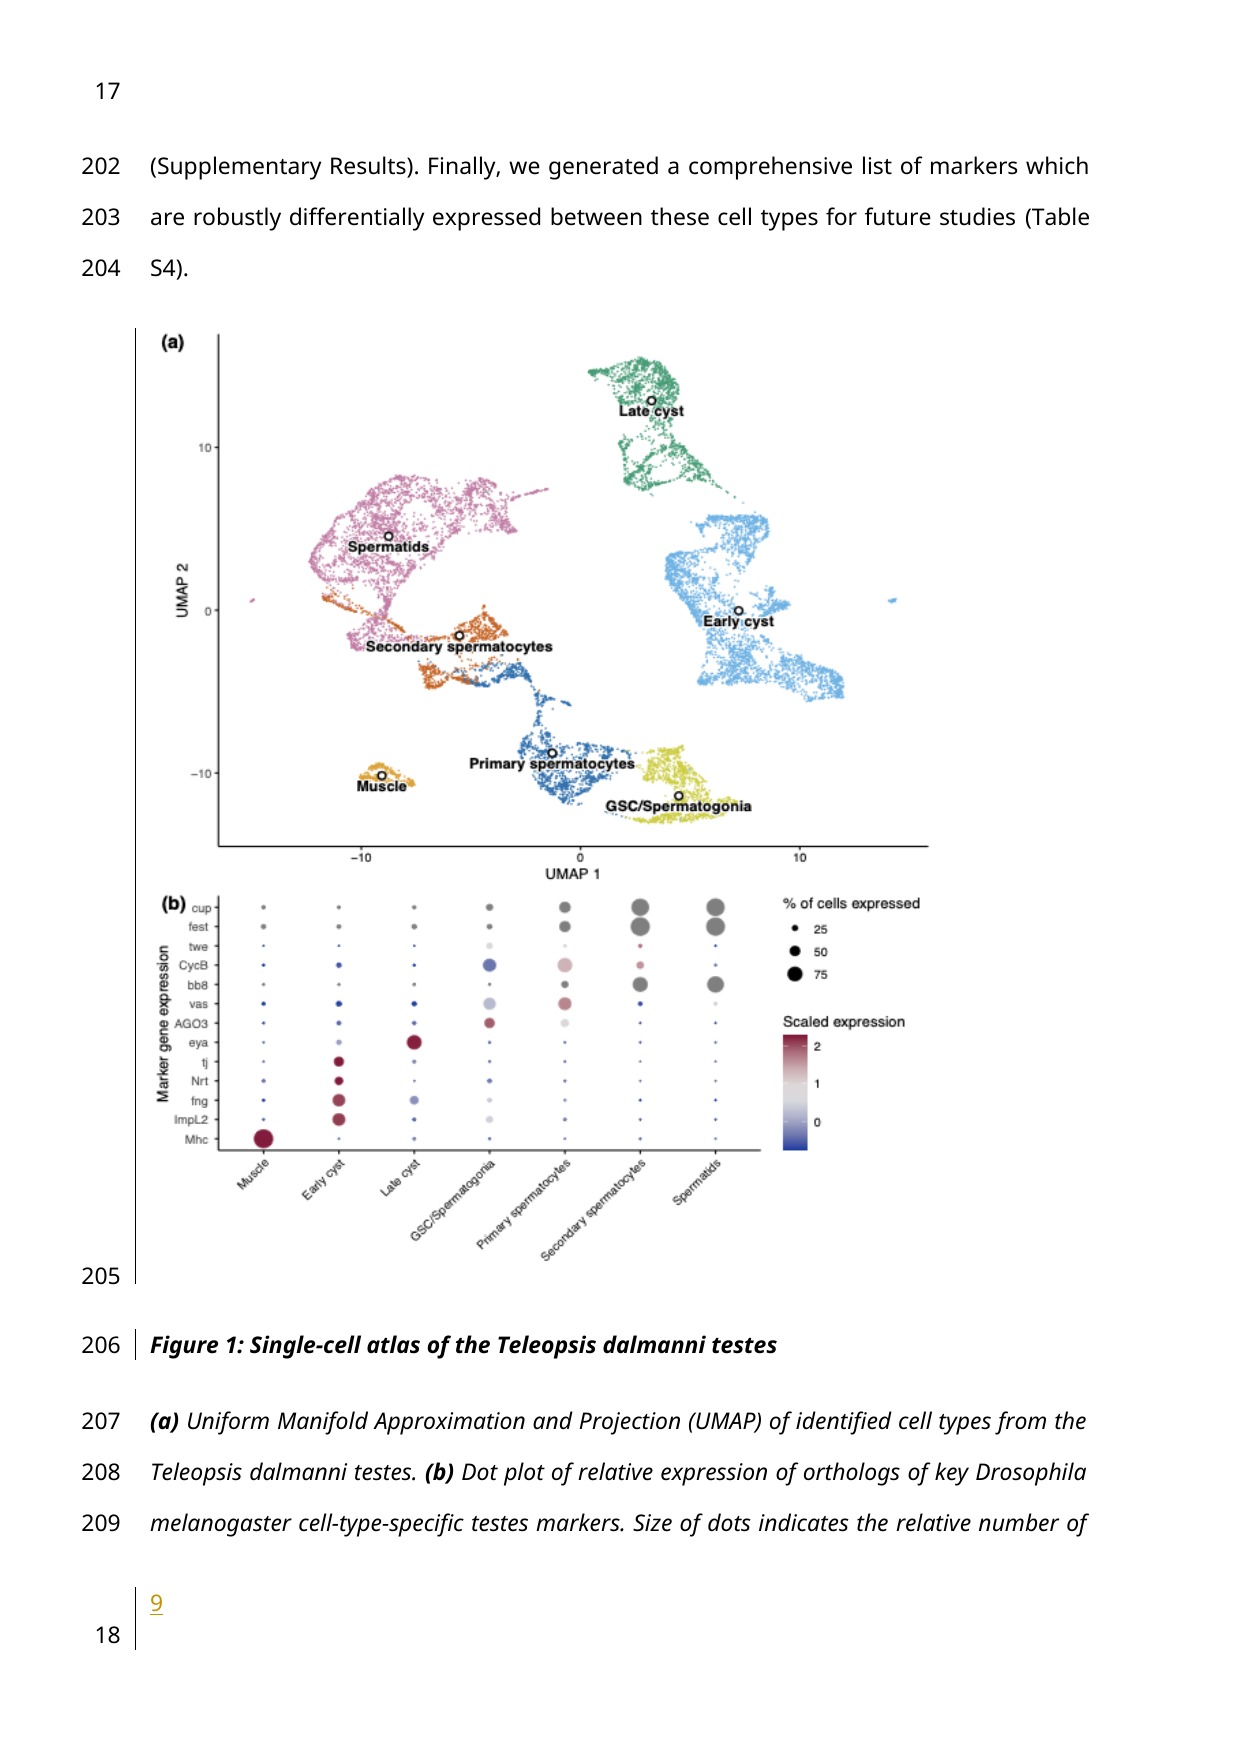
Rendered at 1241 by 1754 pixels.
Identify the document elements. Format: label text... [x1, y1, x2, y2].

subtitle Figure 1: Single-cell atlas of the Teleopsis dalmanni testes [150, 1329, 1090, 1360]
picture [150, 327, 936, 1285]
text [150, 150, 1090, 283]
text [150, 1405, 1090, 1538]
